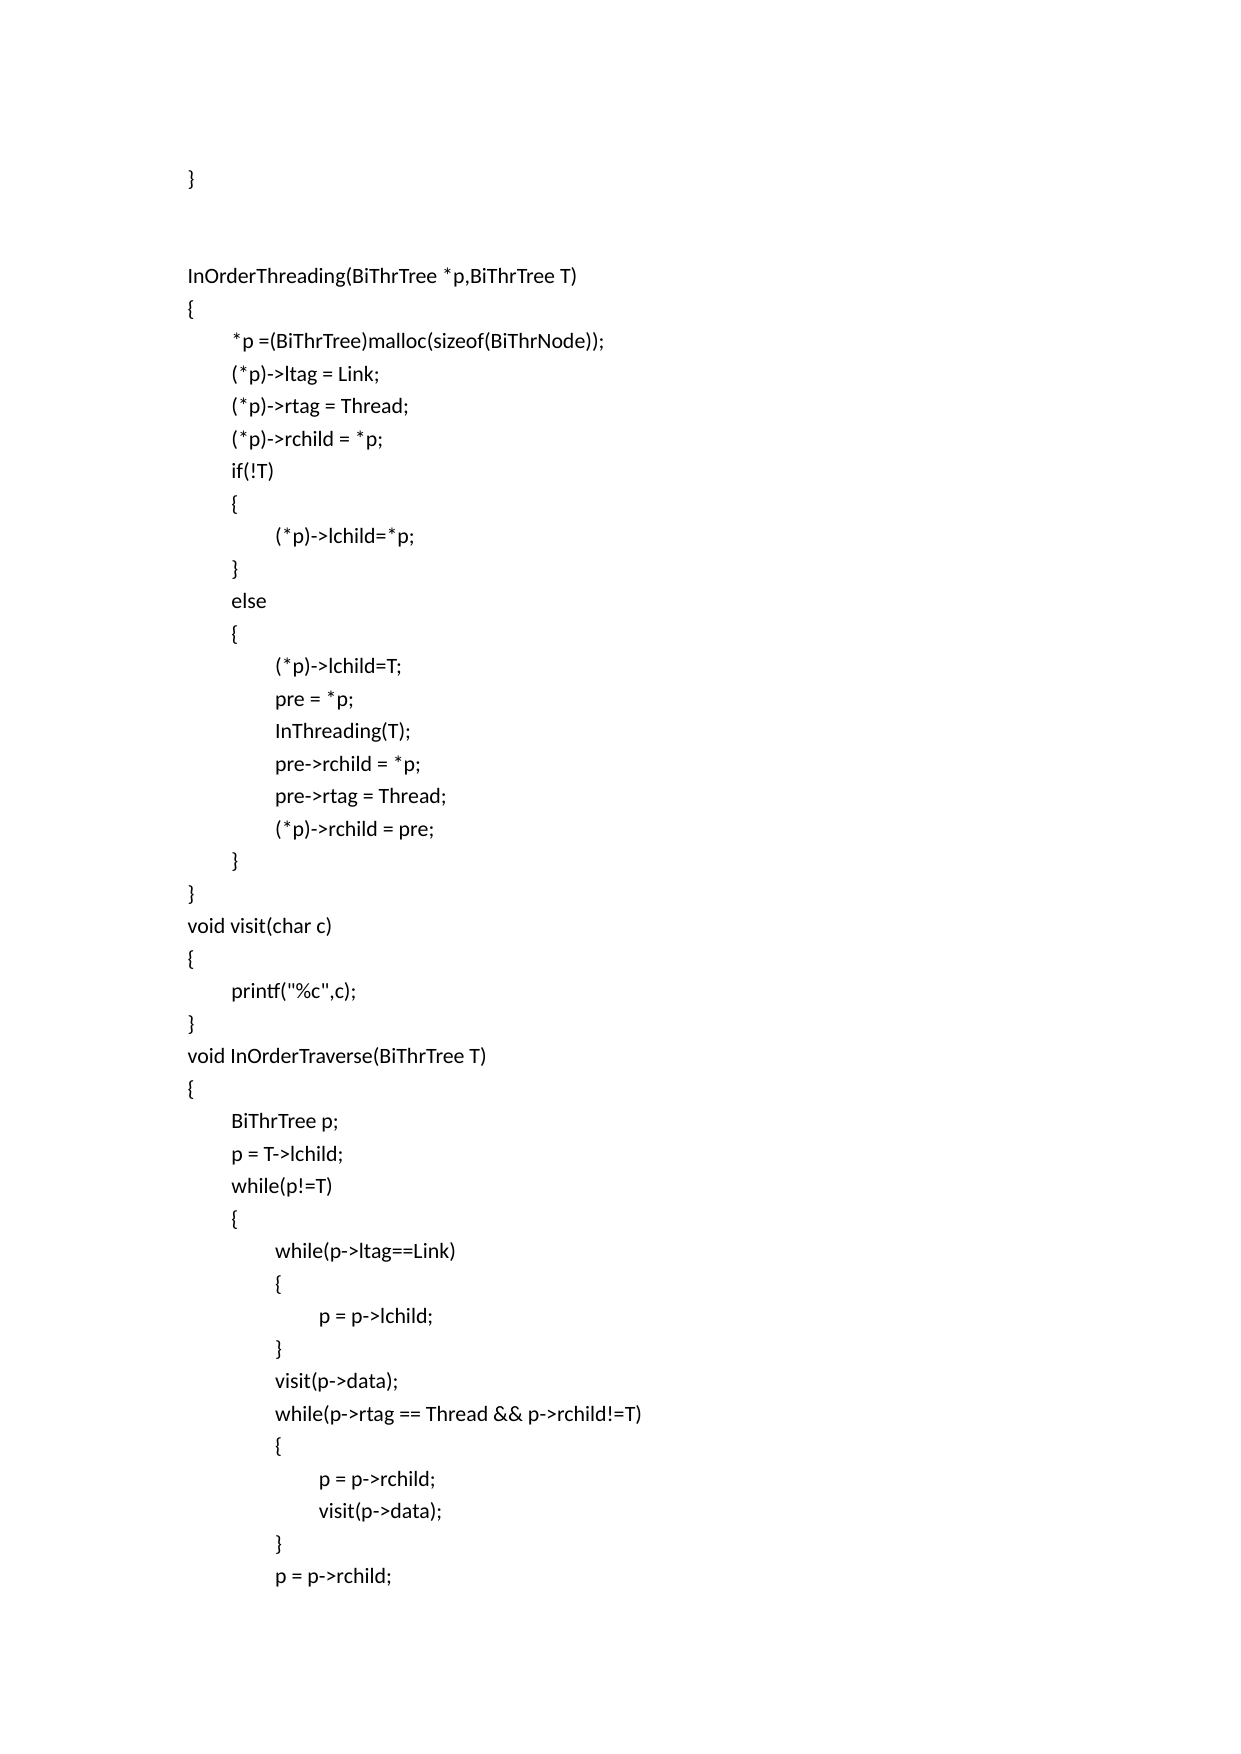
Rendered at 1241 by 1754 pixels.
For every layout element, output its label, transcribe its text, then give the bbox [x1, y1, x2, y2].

list printf("%c",c); [187, 974, 1053, 1007]
list while(p!=T) [187, 1169, 1053, 1202]
list *p =(BiThrTree)malloc(sizeof(BiThrNode)); [187, 324, 1053, 357]
list { [187, 942, 1053, 974]
list pre->rchild = *p; [187, 747, 1053, 779]
list { [187, 1267, 1053, 1299]
list { [187, 617, 1053, 649]
list void InOrderTraverse(BiThrTree T) [187, 1039, 1053, 1072]
list (*p)->rtag = Thread; [187, 389, 1053, 422]
list else [187, 584, 1053, 617]
list (*p)->rchild = pre; [187, 812, 1053, 844]
list p = p->rchild; [187, 1559, 1053, 1592]
list p = p->lchild; [187, 1299, 1053, 1332]
list (*p)->lchild=T; [187, 649, 1053, 682]
list { [187, 1072, 1053, 1104]
list pre = *p; [187, 682, 1053, 714]
list p = T->lchild; [187, 1137, 1053, 1169]
list } [187, 552, 1053, 584]
list while(p->ltag==Link) [187, 1234, 1053, 1267]
list { [187, 1429, 1053, 1462]
list } [187, 877, 1053, 909]
list (*p)->lchild=*p; [187, 519, 1053, 552]
list } [187, 1007, 1053, 1039]
list visit(p->data); [187, 1494, 1053, 1527]
list } [187, 1527, 1053, 1559]
list while(p->rtag == Thread && p->rchild!=T) [187, 1397, 1053, 1429]
list InOrderThreading(BiThrTree *p,BiThrTree T) [187, 259, 1053, 292]
list } [187, 1332, 1053, 1364]
list p = p->rchild; [187, 1462, 1053, 1494]
list void visit(char c) [187, 909, 1053, 942]
list InThreading(T); [187, 714, 1053, 747]
list (*p)->ltag = Link; [187, 357, 1053, 389]
list visit(p->data); [187, 1364, 1053, 1397]
list if(!T) [187, 454, 1053, 487]
list { [187, 292, 1053, 324]
list { [187, 1202, 1053, 1234]
list } [187, 844, 1053, 877]
list BiThrTree p; [187, 1104, 1053, 1137]
list (*p)->rchild = *p; [187, 422, 1053, 454]
list pre->rtag = Thread; [187, 779, 1053, 812]
list } [187, 162, 1053, 194]
list { [187, 487, 1053, 519]
